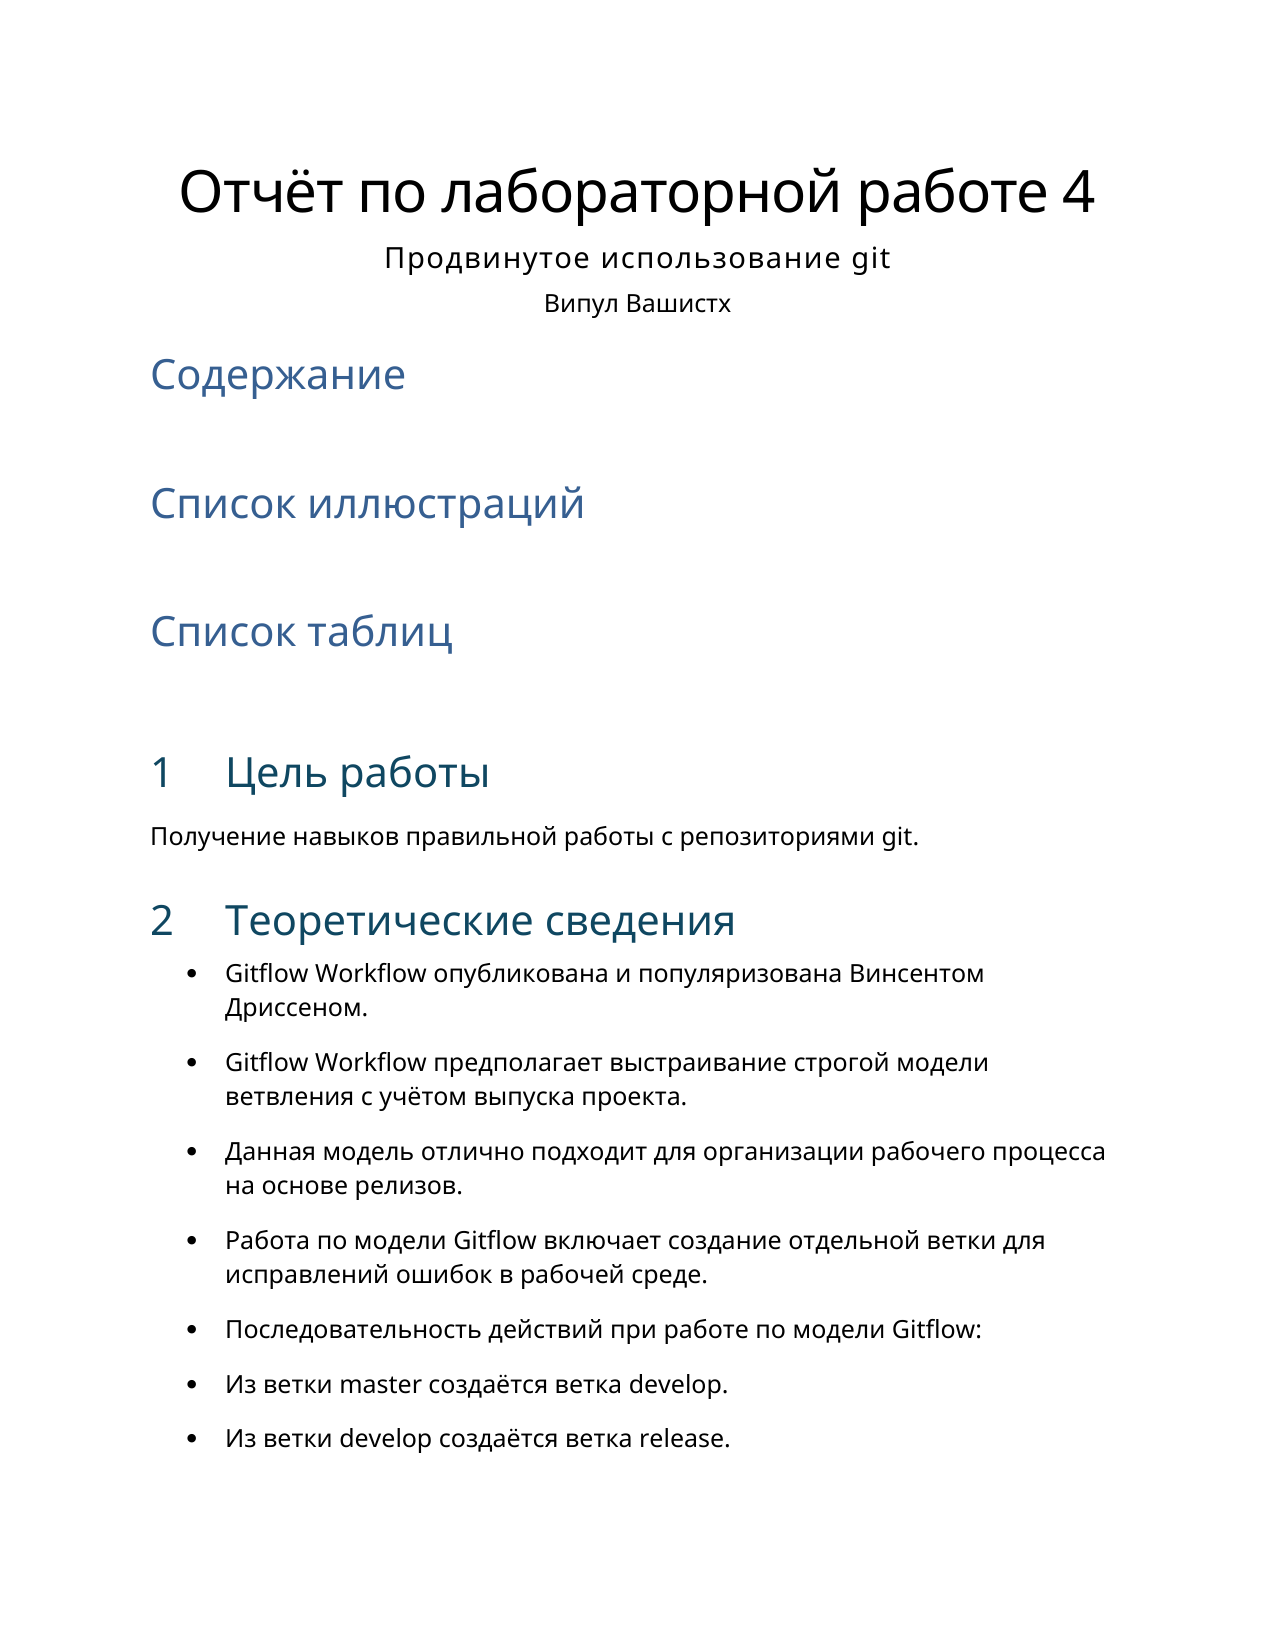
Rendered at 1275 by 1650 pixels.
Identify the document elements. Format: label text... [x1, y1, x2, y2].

list Работа по модели Gitflow включает создание отдельной ветки для исправлений ошибок в рабочей среде. [187, 1222, 1125, 1291]
list Из ветки develop создаётся ветка release. [187, 1421, 1125, 1455]
text Випул Вашистх [150, 286, 1125, 320]
list Из ветки master создаётся ветка develop. [187, 1366, 1125, 1400]
list Данная модель отлично подходит для организации рабочего процесса на основе релизов. [187, 1133, 1125, 1202]
subtitle 1 Цель работы [150, 743, 1125, 800]
title Отчёт по лабораторной работе 4 [150, 150, 1125, 229]
subtitle Продвинутое использование git [150, 238, 1125, 277]
list Последовательность действий при работе по модели Gitflow: [187, 1311, 1125, 1345]
list Gitflow Workflow опубликована и популяризована Винсентом Дриссеном. [187, 956, 1125, 1024]
subtitle 2 Теоретические сведения [150, 890, 1125, 947]
text Получение навыков правильной работы с репозиториями git. [150, 819, 1125, 853]
list Gitflow Workflow предполагает выстраивание строгой модели ветвления с учётом выпуска проекта. [187, 1044, 1125, 1113]
